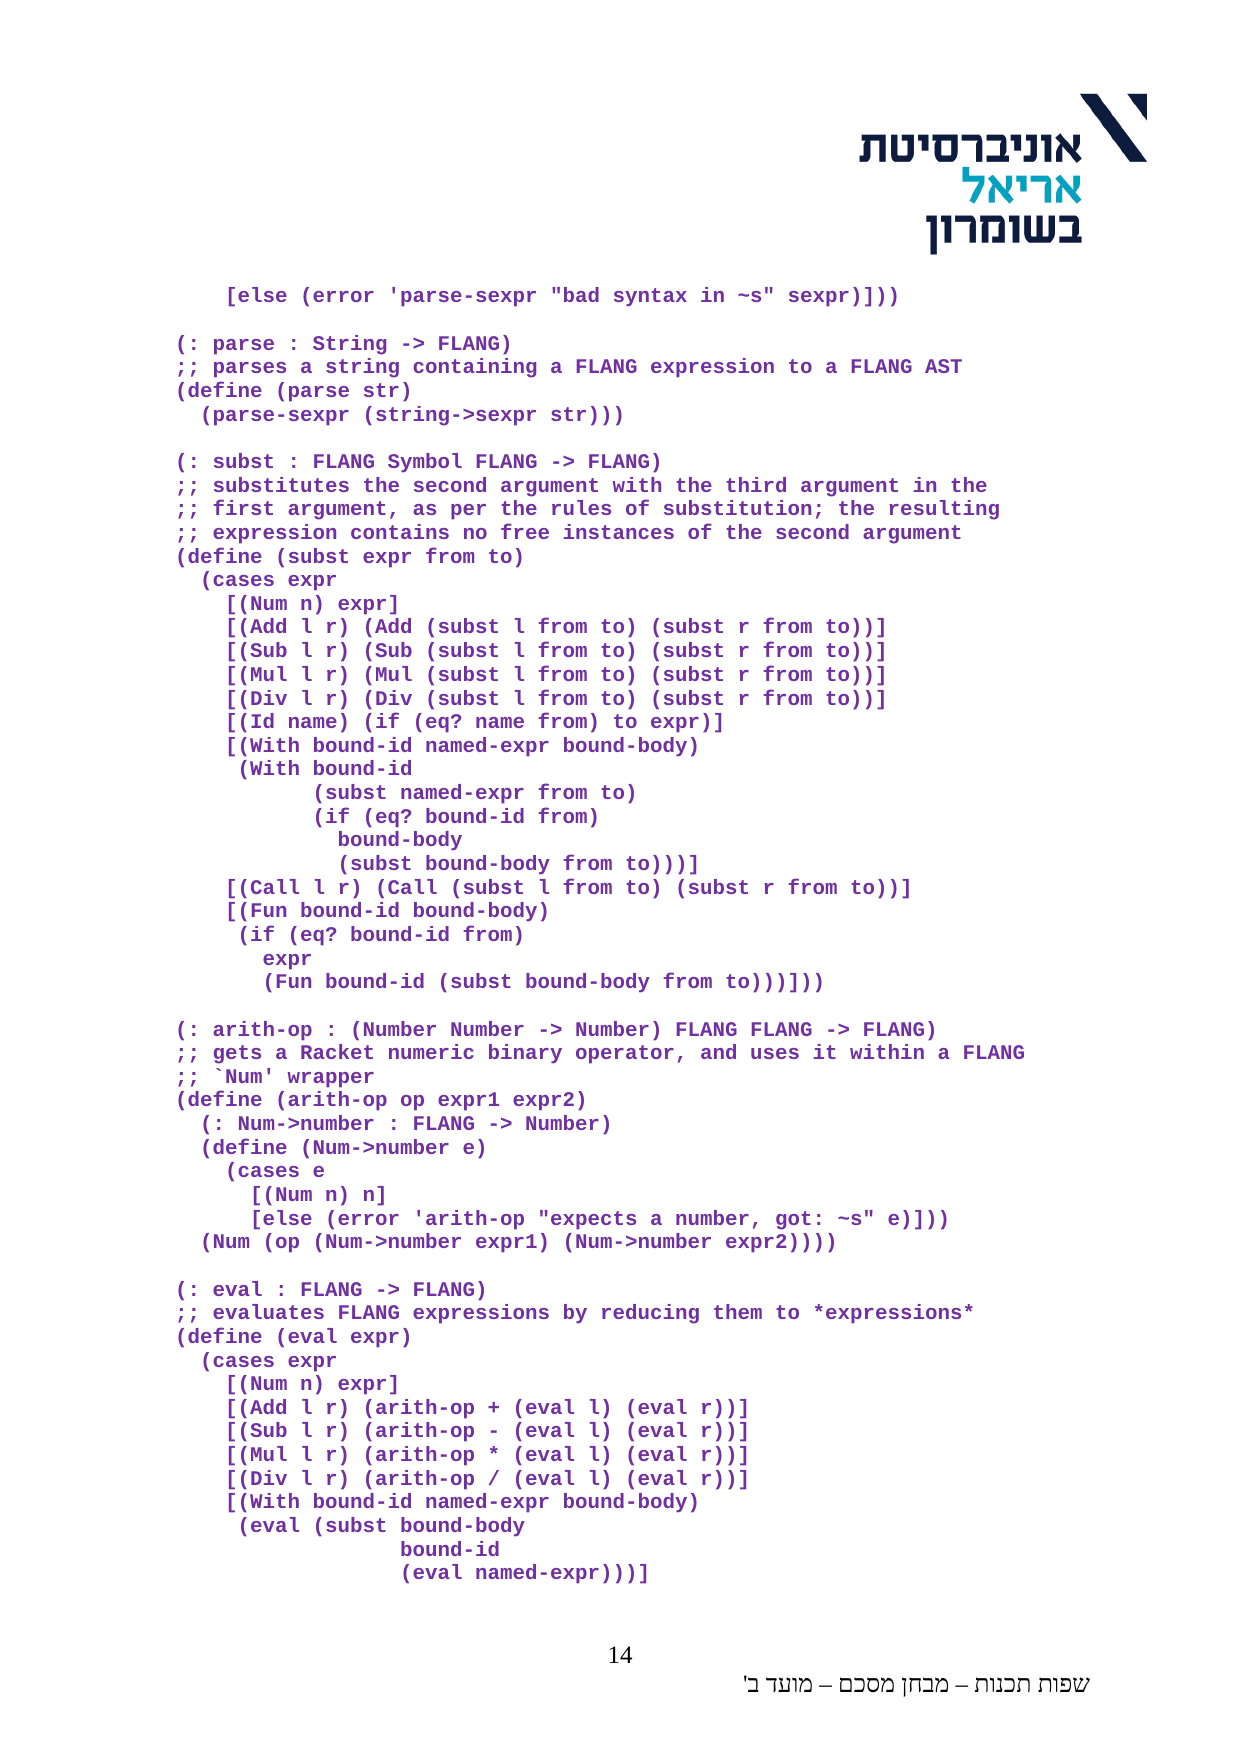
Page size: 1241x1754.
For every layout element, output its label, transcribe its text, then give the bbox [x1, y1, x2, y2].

picture [4, 0, 1241, 258]
text ;; evaluates FLANG expressions by reducing them to *expressions* [150, 1302, 1090, 1326]
text (: arith-op : (Number Number -> Number) FLANG FLANG -> FLANG) [150, 1018, 1090, 1042]
text (cases expr [150, 1349, 1090, 1373]
text (if (eq? bound-id from) [150, 924, 1090, 948]
text (eval named-expr)))] [150, 1562, 1090, 1586]
text (define (parse str) [150, 380, 1090, 404]
text ;; `Num' wrapper [150, 1066, 1090, 1089]
text [else (error 'arith-op "expects a number, got: ~s" e)])) [150, 1208, 1090, 1231]
text ;; substitutes the second argument with the third argument in the [150, 475, 1090, 498]
text ;; gets a Racket numeric binary operator, and uses it within a FLANG [150, 1042, 1090, 1066]
text [(Num n) n] [150, 1184, 1090, 1208]
text [(Num n) expr] [150, 593, 1090, 617]
text [(Call l r) (Call (subst l from to) (subst r from to))] [150, 877, 1090, 900]
text [else (error 'parse-sexpr "bad syntax in ~s" sexpr)])) [150, 286, 1090, 309]
text [(With bound-id named-expr bound-body) [150, 1491, 1090, 1515]
text [(Div l r) (arith-op / (eval l) (eval r))] [150, 1468, 1090, 1491]
text (if (eq? bound-id from) [150, 806, 1090, 829]
text (cases e [150, 1160, 1090, 1184]
text [(Sub l r) (Sub (subst l from to) (subst r from to))] [150, 640, 1090, 664]
text expr [150, 948, 1090, 971]
text (parse-sexpr (string->sexpr str))) [150, 404, 1090, 427]
text [(Add l r) (Add (subst l from to) (subst r from to))] [150, 617, 1090, 640]
text (With bound-id [150, 758, 1090, 782]
text [(Div l r) (Div (subst l from to) (subst r from to))] [150, 687, 1090, 711]
text ;; first argument, as per the rules of substitution; the resulting [150, 498, 1090, 522]
text [(Num n) expr] [150, 1373, 1090, 1397]
text [(With bound-id named-expr bound-body) [150, 735, 1090, 758]
text [(Sub l r) (arith-op - (eval l) (eval r))] [150, 1421, 1090, 1444]
text (: parse : String -> FLANG) [150, 333, 1090, 356]
text bound-id [150, 1539, 1090, 1562]
text ;; parses a string containing a FLANG expression to a FLANG AST [150, 356, 1090, 380]
text ;; expression contains no free instances of the second argument [150, 522, 1090, 546]
text (subst named-expr from to) [150, 782, 1090, 806]
text [(Add l r) (arith-op + (eval l) (eval r))] [150, 1397, 1090, 1421]
text (define (subst expr from to) [150, 546, 1090, 569]
text (Fun bound-id (subst bound-body from to)))])) [150, 971, 1090, 995]
text [(Mul l r) (Mul (subst l from to) (subst r from to))] [150, 664, 1090, 687]
text [(Id name) (if (eq? name from) to expr)] [150, 711, 1090, 735]
text (define (Num->number e) [150, 1137, 1090, 1160]
text [(Mul l r) (arith-op * (eval l) (eval r))] [150, 1444, 1090, 1468]
text (define (arith-op op expr1 expr2) [150, 1089, 1090, 1113]
text (: subst : FLANG Symbol FLANG -> FLANG) [150, 451, 1090, 475]
text bound-body [150, 829, 1090, 853]
text (define (eval expr) [150, 1326, 1090, 1349]
text (: eval : FLANG -> FLANG) [150, 1279, 1090, 1302]
text [(Fun bound-id bound-body) [150, 900, 1090, 924]
text (subst bound-body from to)))] [150, 853, 1090, 877]
text (: Num->number : FLANG -> Number) [150, 1113, 1090, 1137]
text (eval (subst bound-body [150, 1515, 1090, 1539]
text (cases expr [150, 569, 1090, 593]
text (Num (op (Num->number expr1) (Num->number expr2)))) [150, 1231, 1090, 1255]
